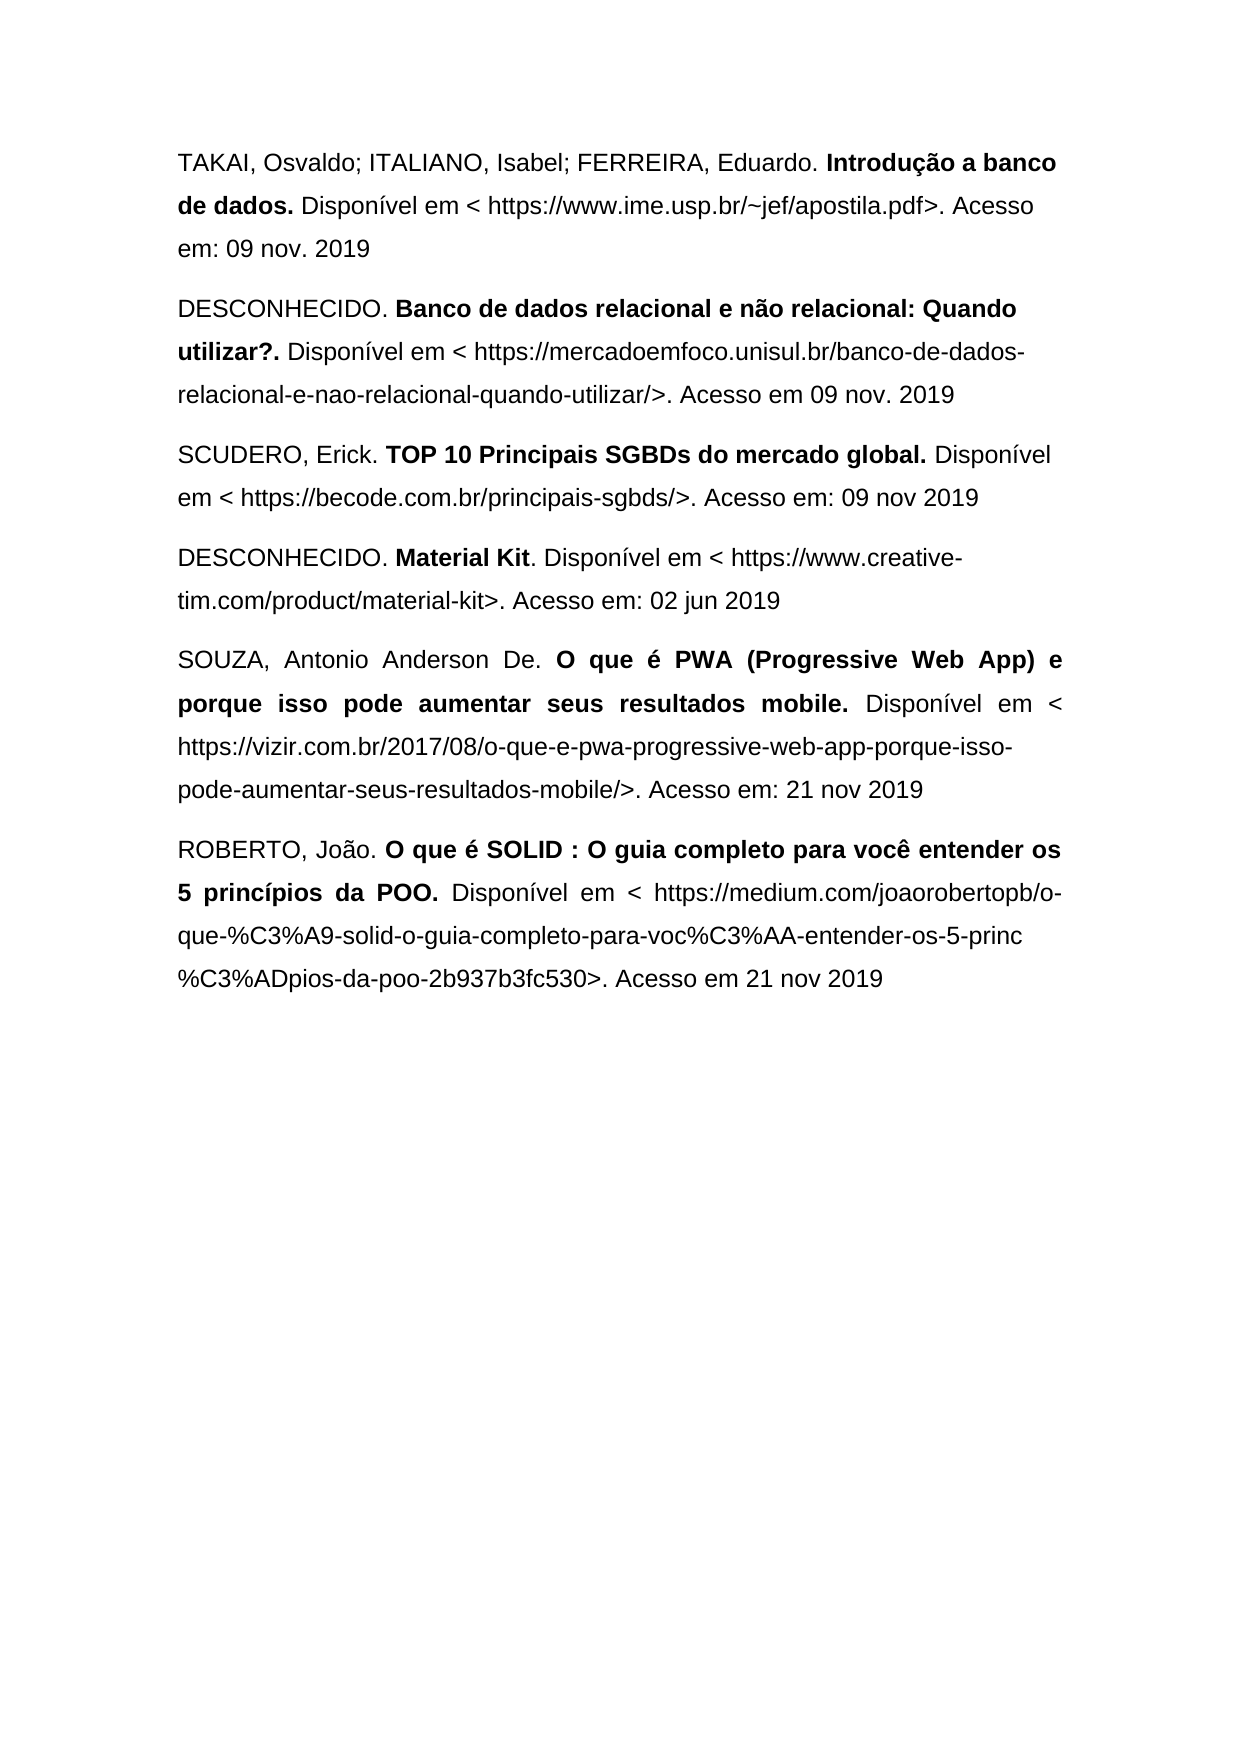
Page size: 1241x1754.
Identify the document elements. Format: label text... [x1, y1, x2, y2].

text ROBERTO, João. O que é SOLID : O guia completo para você entender os 5 princípios da POO. Disponível em < https://medium.com/joaorobertopb/o-que-%C3%A9-solid-o-guia-completo-para-voc%C3%AA-entender-os-5-princ%C3%ADpios-da-poo-2b937b3fc530>. Acesso em 21 nov 2019 [177, 835, 1063, 993]
text TAKAI, Osvaldo; ITALIANO, Isabel; FERREIRA, Eduardo. Introdução a banco de dados. Disponível em < https://www.ime.usp.br/~jef/apostila.pdf>. Acesso em: 09 nov. 2019 [177, 148, 1063, 263]
text SCUDERO, Erick. TOP 10 Principais SGBDs do mercado global. Disponível em < https://becode.com.br/principais-sgbds/>. Acesso em: 09 nov 2019 [177, 440, 1063, 512]
text DESCONHECIDO. Material Kit. Disponível em < https://www.creative-tim.com/product/material-kit>. Acesso em: 02 jun 2019 [177, 543, 1063, 614]
text SOUZA, Antonio Anderson De. O que é PWA (Progressive Web App) e porque isso pode aumentar seus resultados mobile. Disponível em < https://vizir.com.br/2017/08/o-que-e-pwa-progressive-web-app-porque-isso-pode-aumentar-seus-resultados-mobile/>. Acesso em: 21 nov 2019 [177, 646, 1063, 804]
text DESCONHECIDO. Banco de dados relacional e não relacional: Quando utilizar?. Disponível em < https://mercadoemfoco.unisul.br/banco-de-dados-relacional-e-nao-relacional-quando-utilizar/>. Acesso em 09 nov. 2019 [177, 294, 1063, 409]
